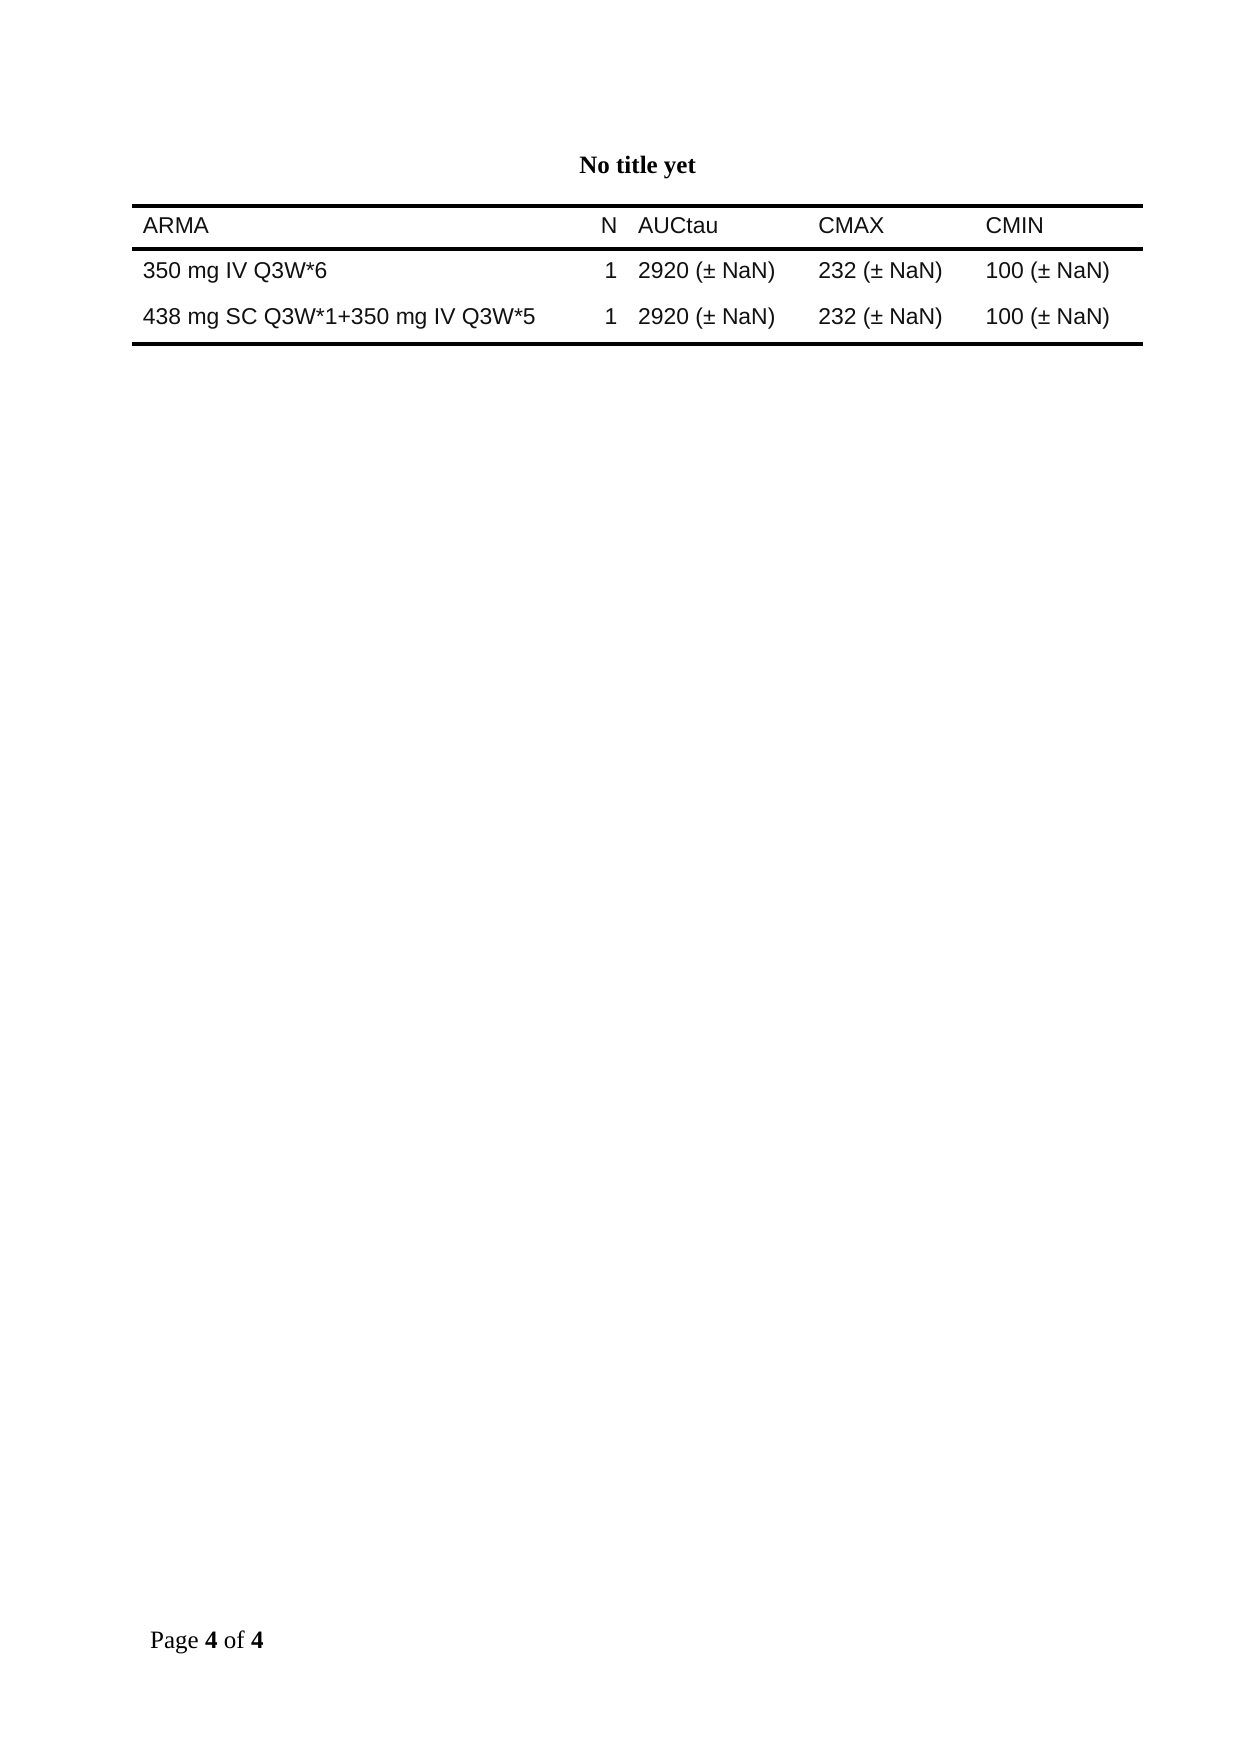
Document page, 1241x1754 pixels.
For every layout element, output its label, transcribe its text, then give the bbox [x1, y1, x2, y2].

text No title yet [150, 150, 1125, 179]
table_header ARMA [132, 208, 568, 247]
table_cell 232 (± NaN) [808, 251, 975, 294]
table_cell 100 (± NaN) [975, 295, 1142, 342]
table_header AUCtau [628, 208, 808, 247]
table_cell 1 [568, 251, 627, 294]
table_header N [568, 208, 627, 247]
table_cell 100 (± NaN) [975, 251, 1142, 294]
table_cell 350 mg IV Q3W*6 [132, 251, 568, 294]
table_cell 2920 (± NaN) [628, 251, 808, 294]
table_cell 1 [568, 295, 627, 342]
table_cell 232 (± NaN) [808, 295, 975, 342]
table_header CMIN [975, 208, 1142, 247]
table_cell 2920 (± NaN) [628, 295, 808, 342]
table_cell 438 mg SC Q3W*1+350 mg IV Q3W*5 [132, 295, 568, 342]
table_header CMAX [808, 208, 975, 247]
